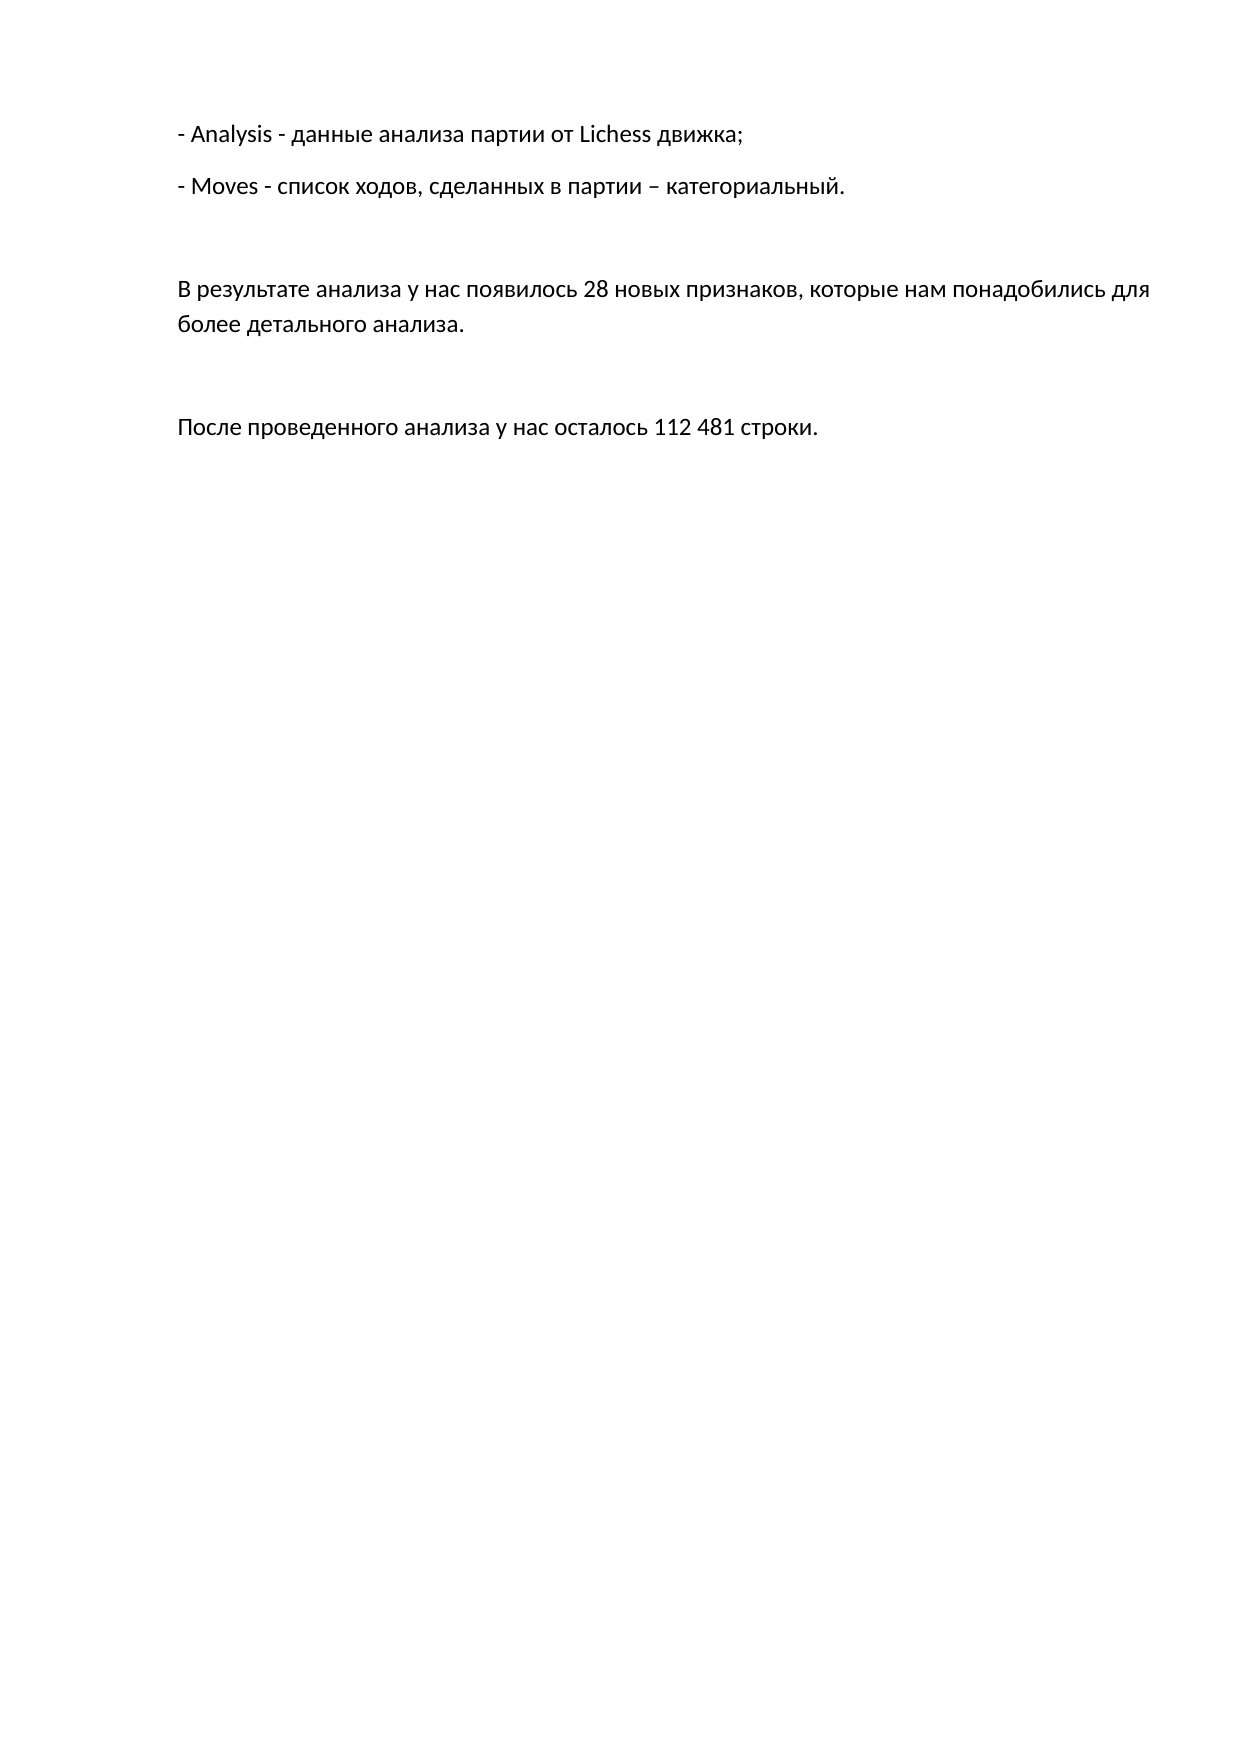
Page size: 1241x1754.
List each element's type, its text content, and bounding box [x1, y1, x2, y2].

text - Analysis - данные анализа партии от Lichess движка; [177, 118, 1152, 149]
text В результате анализа у нас появилось 28 новых признаков, которые нам понадобились для более детального анализа. [177, 273, 1152, 339]
text После проведенного анализа у нас осталось 112 481 строки. [177, 411, 1152, 442]
text - Moves - список ходов, сделанных в партии – категориальный. [177, 170, 1152, 200]
